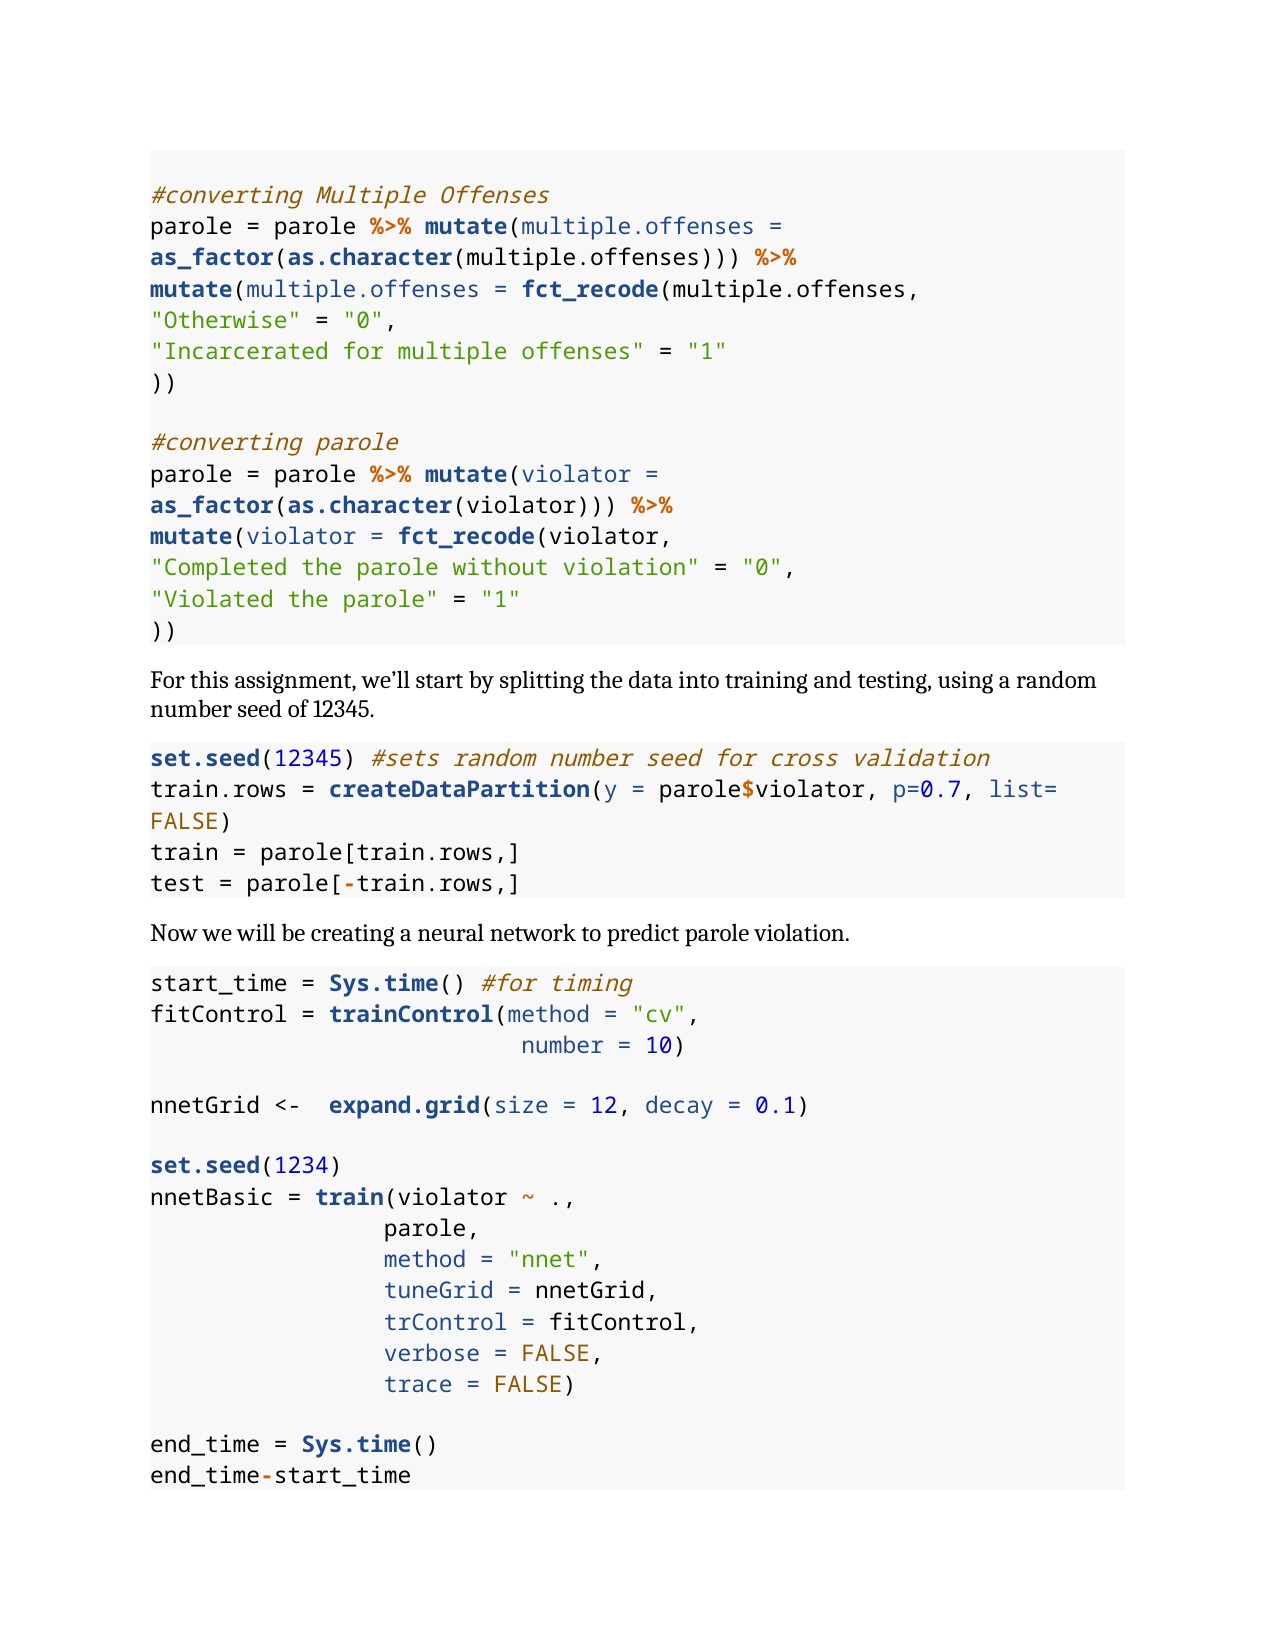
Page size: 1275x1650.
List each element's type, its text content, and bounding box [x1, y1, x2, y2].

text Now we will be creating a neural network to predict parole violation. [150, 919, 1125, 948]
text set.seed(12345) #sets random number seed for cross validation train.rows = createDataPartition(y = parole$violator, p=0.7, list= FALSE) train = parole[train.rows,] test = parole[-train.rows,] [150, 742, 1125, 898]
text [150, 150, 1125, 645]
text For this assignment, we’ll start by splitting the data into training and testing, using a random number seed of 12345. [150, 666, 1125, 723]
text start_time = Sys.time() #for timing fitControl = trainControl(method = "cv", number = 10) nnetGrid <- expand.grid(size = 12, decay = 0.1) set.seed(1234) nnetBasic = train(violator ~ ., parole, method = "nnet", tuneGrid = nnetGrid, trControl = fitControl, verbose = FALSE, trace = FALSE) end_time = Sys.time() end_time-start_time [150, 967, 1125, 1490]
